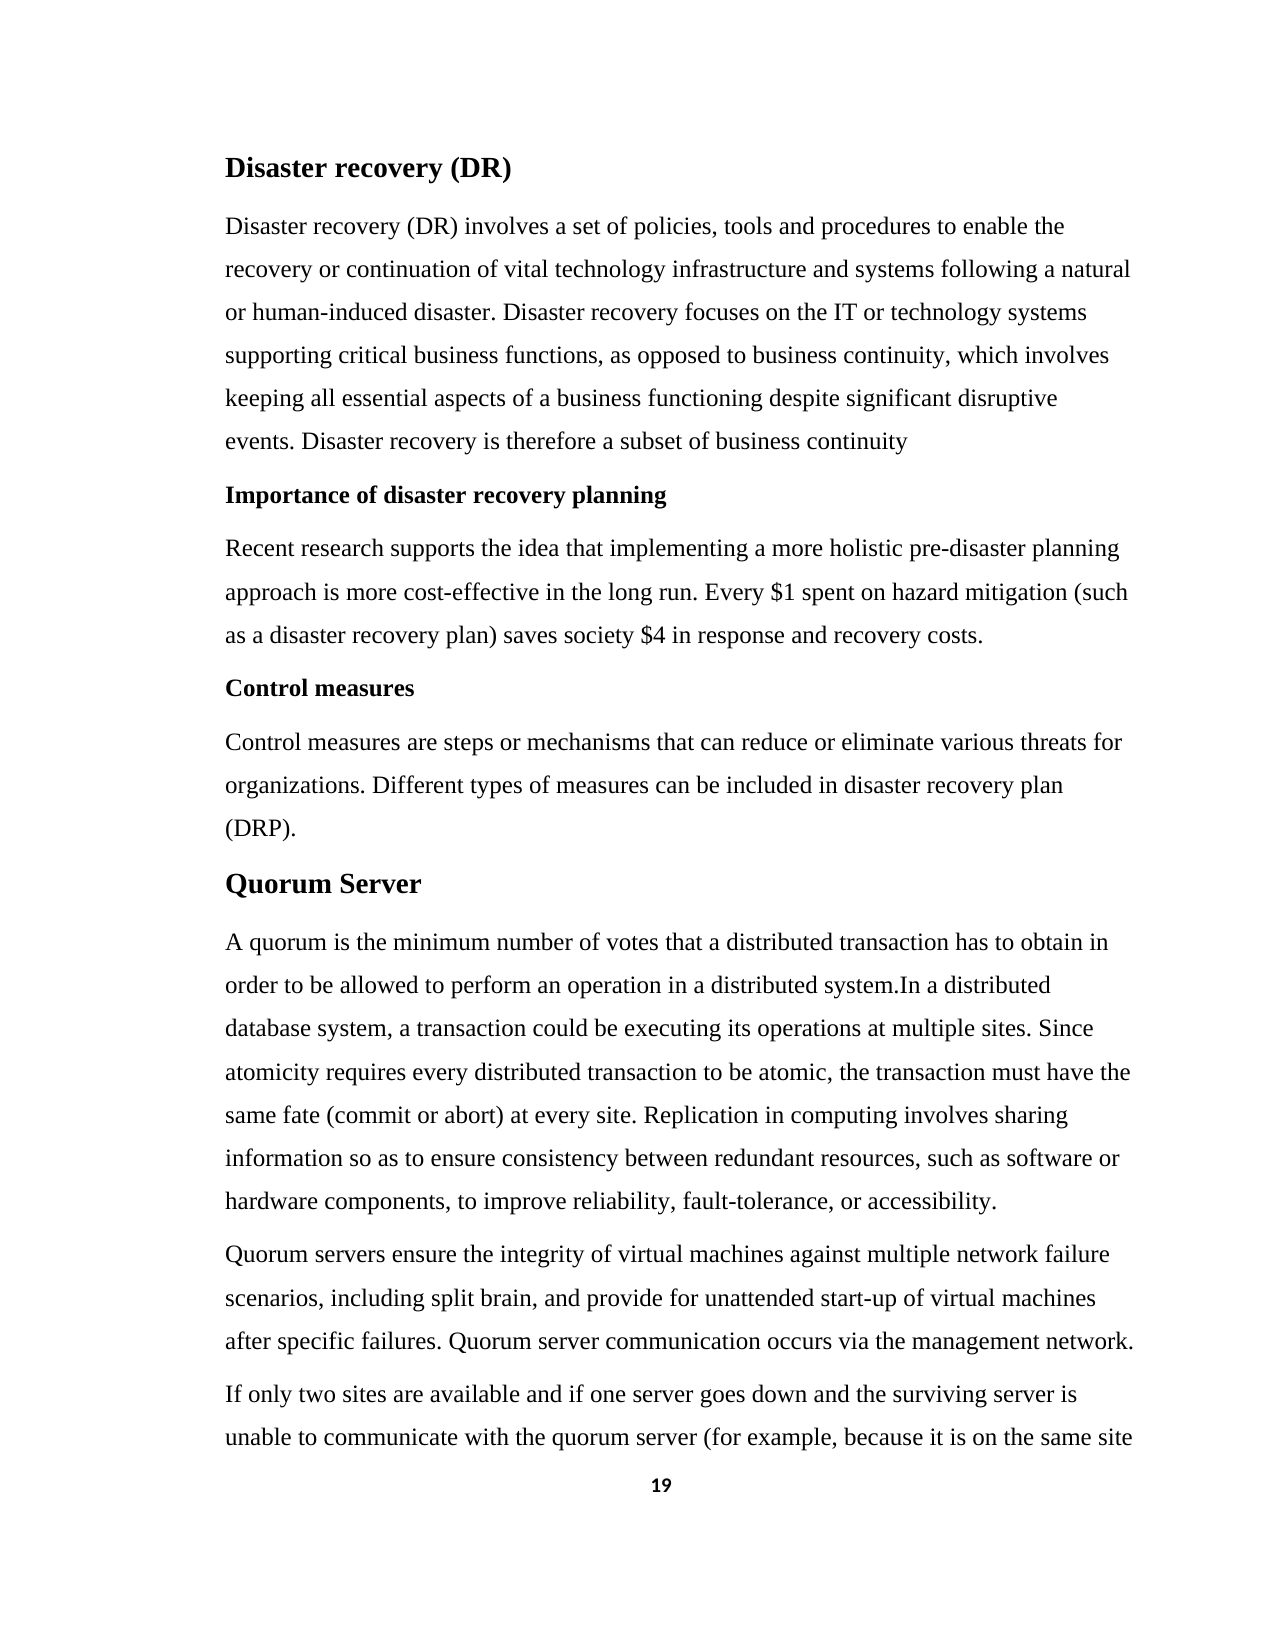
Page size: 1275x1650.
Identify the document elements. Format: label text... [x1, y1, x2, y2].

text Control measures [225, 673, 1134, 702]
text Importance of disaster recovery planning [225, 480, 1134, 509]
text A quorum is the minimum number of votes that a distributed transaction has to obtain in order to be allowed to perform an operation in a distributed system.In a distributed database system, a transaction could be executing its operations at multiple sites. Since atomicity requires every distributed transaction to be atomic, the transaction must have the same fate (commit or abort) at every site. Replication in computing involves sharing information so as to ensure consistency between redundant resources, such as software or hardware components, to improve reliability, fault-tolerance, or accessibility. [225, 927, 1134, 1215]
text Disaster recovery (DR) involves a set of policies, tools and procedures to enable the recovery or continuation of vital technology infrastructure and systems following a natural or human-induced disaster. Disaster recovery focuses on the IT or technology systems supporting critical business functions, as opposed to business continuity, which involves keeping all essential aspects of a business functioning despite significant disruptive events. Disaster recovery is therefore a subset of business continuity [225, 211, 1134, 455]
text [225, 1379, 1134, 1451]
text Disaster recovery (DR) [225, 150, 1134, 183]
text Quorum Server [225, 867, 1134, 900]
text Control measures are steps or mechanisms that can reduce or eliminate various threats for organizations. Different types of measures can be included in disaster recovery plan (DRP). [225, 727, 1134, 842]
text Quorum servers ensure the integrity of virtual machines against multiple network failure scenarios, including split brain, and provide for unattended start-up of virtual machines after specific failures. Quorum server communication occurs via the management network. [225, 1239, 1134, 1326]
text Recent research supports the idea that implementing a more holistic pre-disaster planning approach is more cost-effective in the long run. Every $1 spent on hazard mitigation (such as a disaster recovery plan) saves society $4 in response and recovery costs. [225, 533, 1134, 648]
